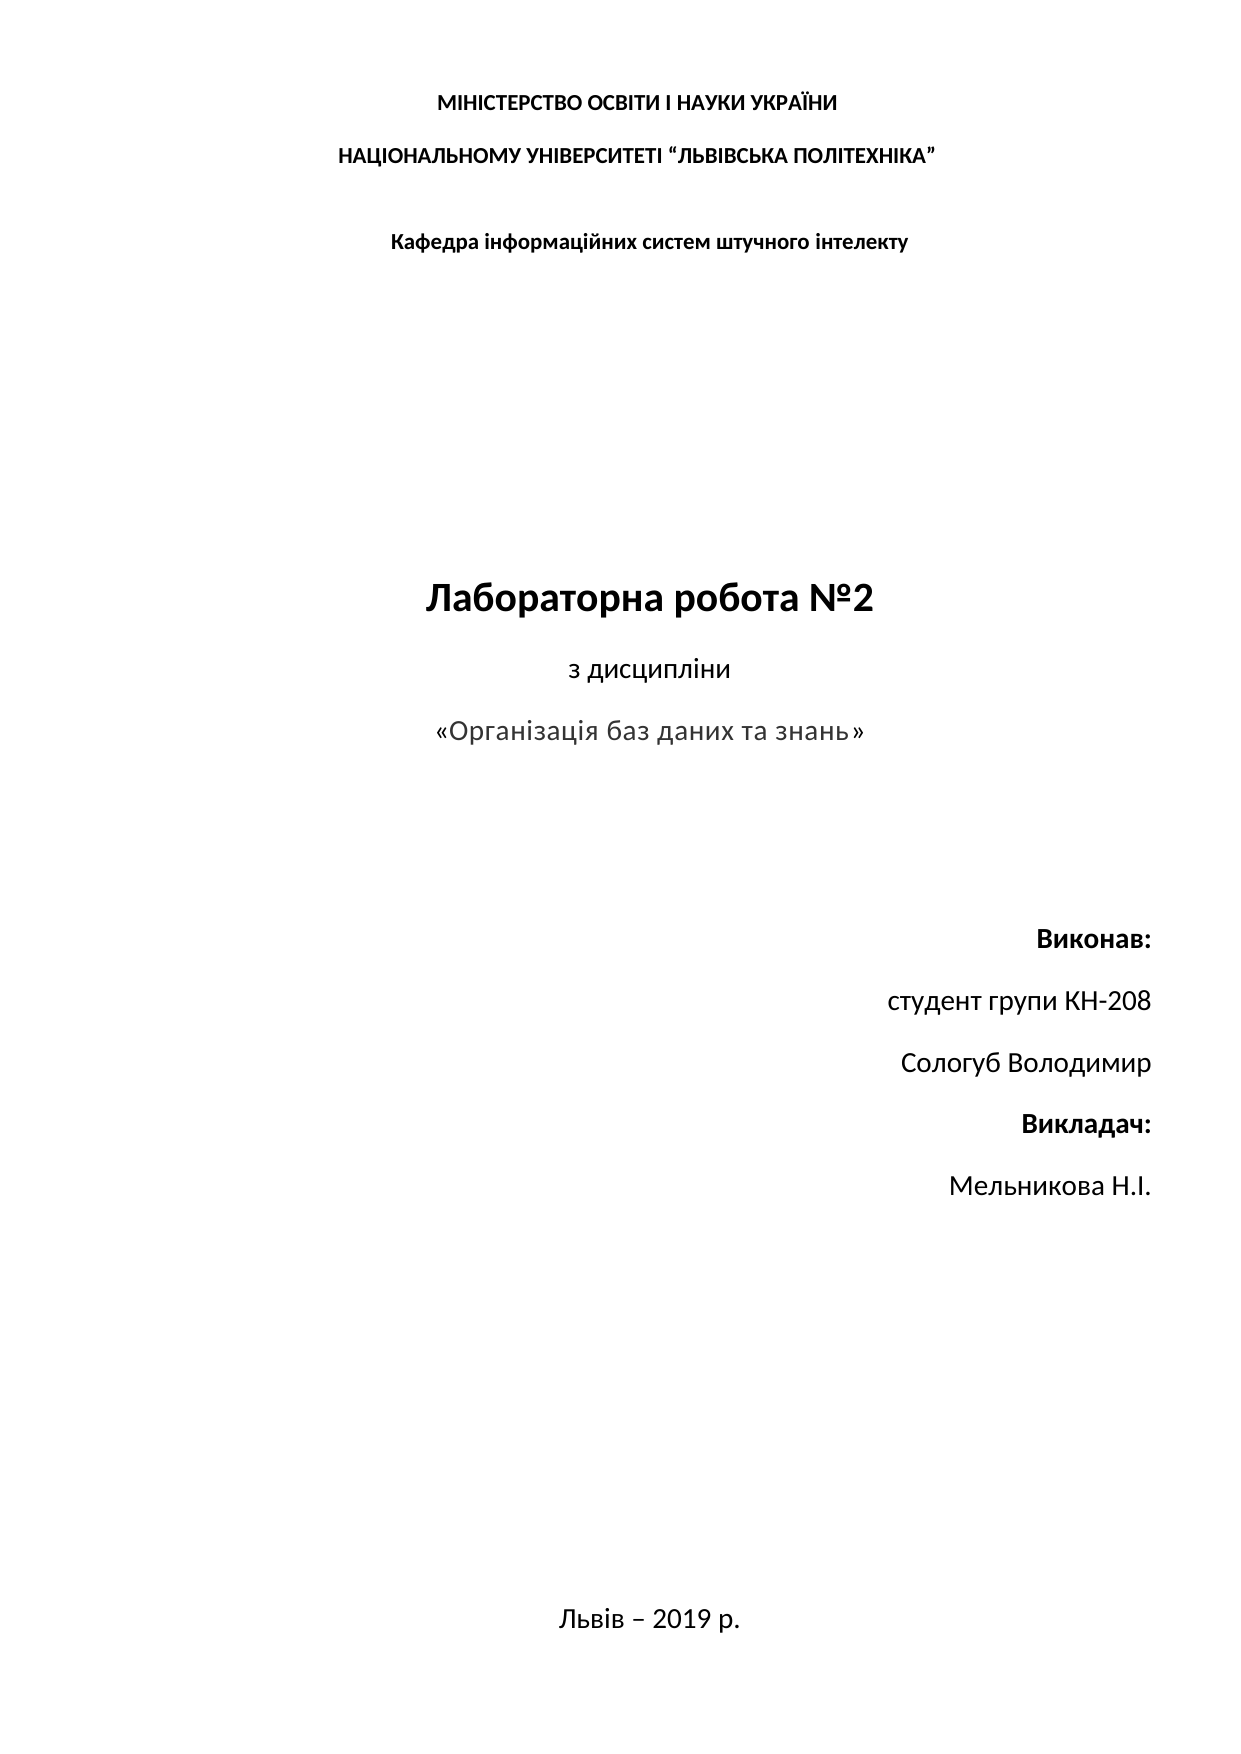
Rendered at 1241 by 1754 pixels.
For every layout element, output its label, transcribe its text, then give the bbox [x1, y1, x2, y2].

text студент групи КН-208 [738, 982, 1152, 1018]
text з дисципліни [148, 650, 1152, 686]
text «Організація баз даних та знань» [851, 712, 1152, 747]
text НАЦІОНАЛЬНОМУ УНІВЕРСИТЕТІ “ЛЬВІВСЬКА ПОЛІТЕХНІКА” [148, 142, 1127, 169]
text Львів – 2019 р. [148, 1600, 1152, 1635]
text Мельникова Н.І. [738, 1167, 1152, 1203]
text Викладач: [738, 1106, 1152, 1141]
text Сологуб Володимир [738, 1044, 1152, 1079]
text МІНІСТЕРСТВО ОСВІТИ І НАУКИ УКРАЇНИ [148, 88, 1127, 117]
text Виконав: [738, 920, 1152, 956]
text Кафедра інформаційних систем штучного інтелекту [148, 194, 1152, 255]
text Лабораторна робота №2 [148, 571, 1152, 621]
text «Організація баз даних та знань» [148, 712, 449, 747]
